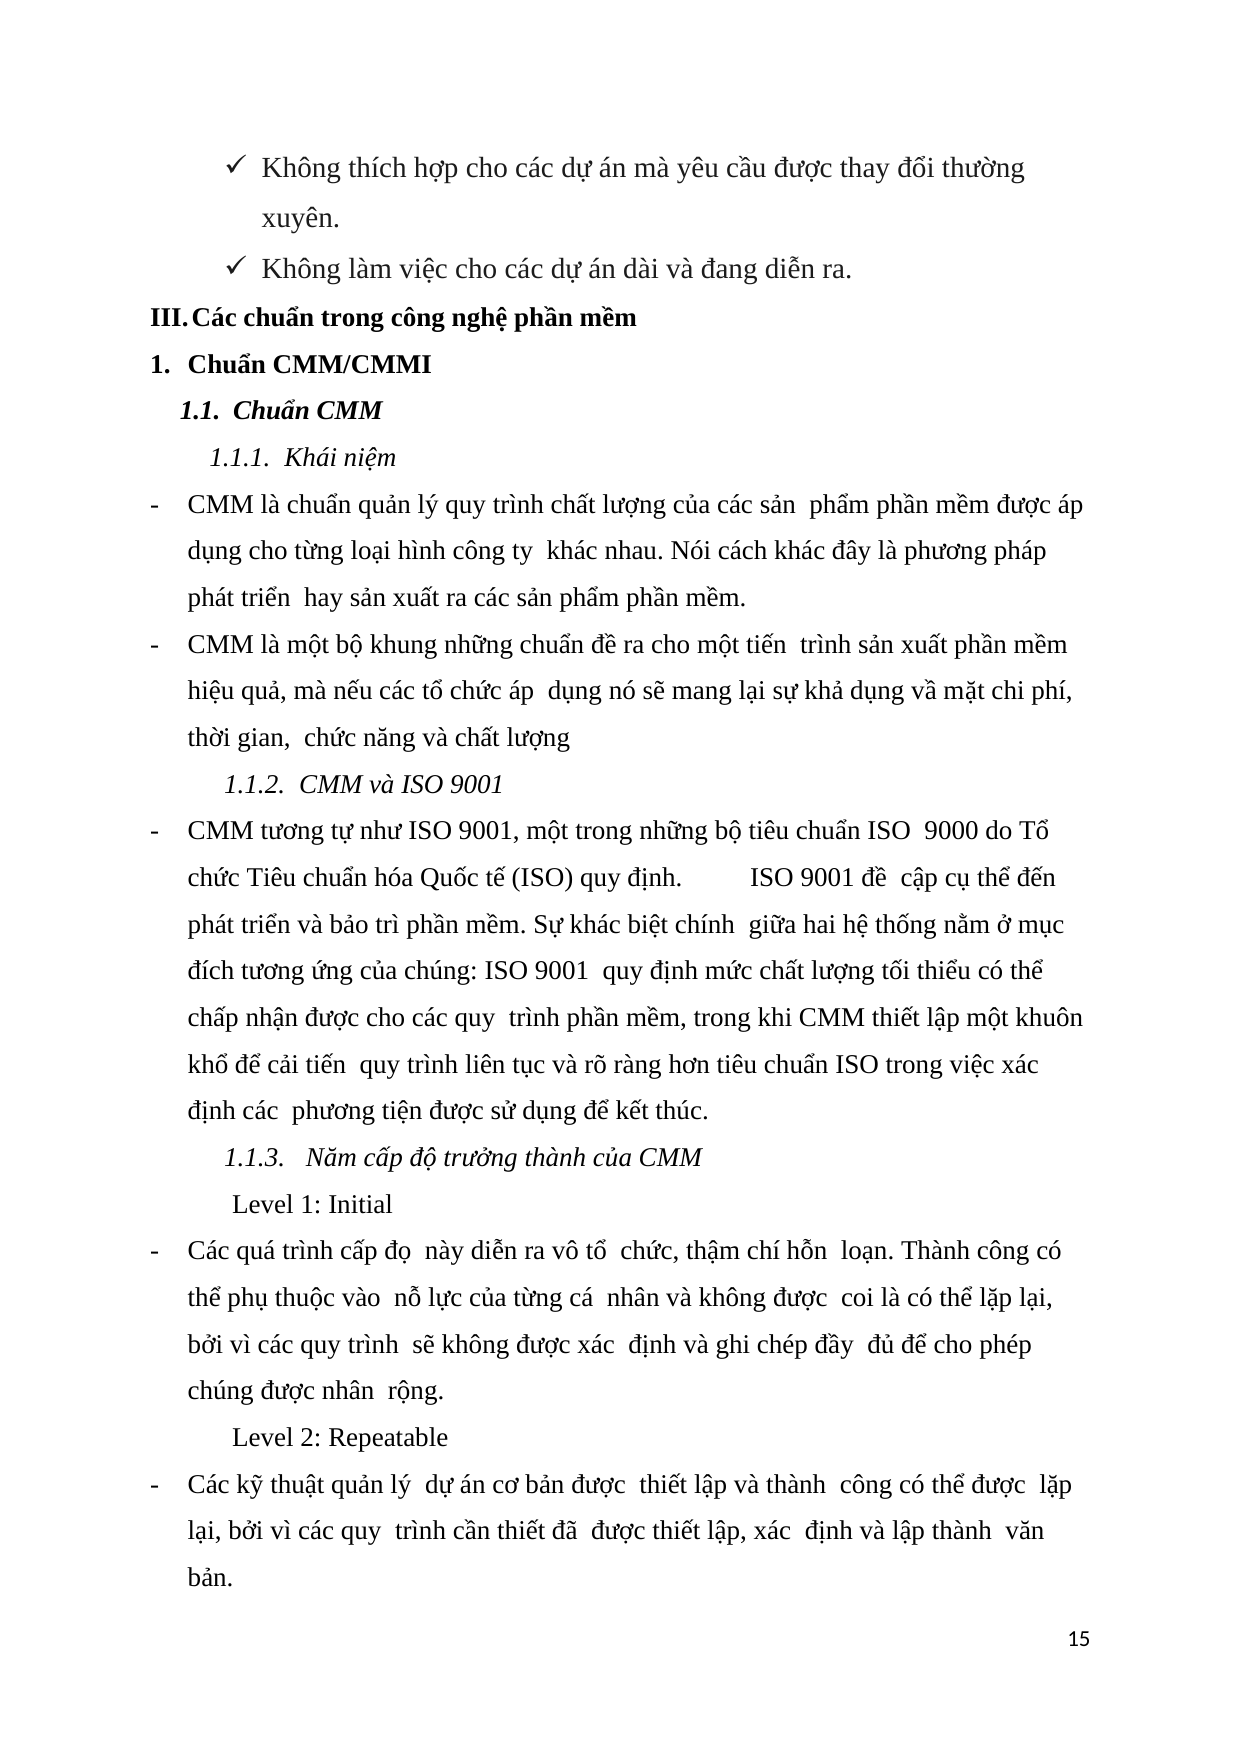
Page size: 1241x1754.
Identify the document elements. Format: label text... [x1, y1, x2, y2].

list Chuẩn CMM [179, 394, 1090, 426]
list CMM là chuẩn quản lý quy trình chất lượng của các sản phẩm phần mềm được áp dụng cho từng loại hình công ty khác nhau. Nói cách khác đây là phương pháp phát triển hay sản xuất ra các sản phẩm phần mềm. [150, 488, 1090, 612]
list Không thích hợp cho các dự án mà yêu cầu được thay đổi thường xuyên. [224, 150, 1090, 234]
list Level 1: Initial [232, 1188, 1090, 1219]
list Chuẩn CMM/CMMI [150, 348, 1090, 379]
list Các chuẩn trong công nghệ phần mềm [150, 301, 1090, 332]
list Các quá trình cấp đọ này diễn ra vô tổ chức, thậm chí hỗn loạn. Thành công có thể phụ thuộc vào nỗ lực của từng cá nhân và không được coi là có thể lặp lại, bởi vì các quy trình sẽ không được xác định và ghi chép đầy đủ để cho phép chúng được nhân rộng. [150, 1234, 1090, 1406]
list Level 2: Repeatable [232, 1421, 1090, 1452]
list CMM tương tự như ISO 9001, một trong những bộ tiêu chuẩn ISO 9000 do Tổ chức Tiêu chuẩn hóa Quốc tế (ISO) quy định. ISO 9001 đề cập cụ thể đến phát triển và bảo trì phần mềm. Sự khác biệt chính giữa hai hệ thống nằm ở mục đích tương ứng của chúng: ISO 9001 quy định mức chất lượng tối thiểu có thể chấp nhận được cho các quy trình phần mềm, trong khi CMM thiết lập một khuôn khổ để cải tiến quy trình liên tục và rõ ràng hơn tiêu chuẩn ISO trong việc xác định các phương tiện được sử dụng để kết thúc. [150, 814, 1090, 1126]
list Các kỹ thuật quản lý dự án cơ bản được thiết lập và thành công có thể được lặp lại, bởi vì các quy trình cần thiết đã được thiết lập, xác định và lập thành văn bản. [150, 1468, 1090, 1592]
list CMM và ISO 9001 [224, 768, 1090, 799]
list Khái niệm [209, 441, 1090, 472]
list Năm cấp độ trưởng thành của CMM [224, 1141, 1090, 1172]
list CMM là một bộ khung những chuẩn đề ra cho một tiến trình sản xuất phần mềm hiệu quả, mà nếu các tổ chức áp dụng nó sẽ mang lại sự khả dụng vầ mặt chi phí, thời gian, chức năng và chất lượng [150, 628, 1090, 752]
list Không làm việc cho các dự án dài và đang diễn ra. [224, 251, 1090, 284]
